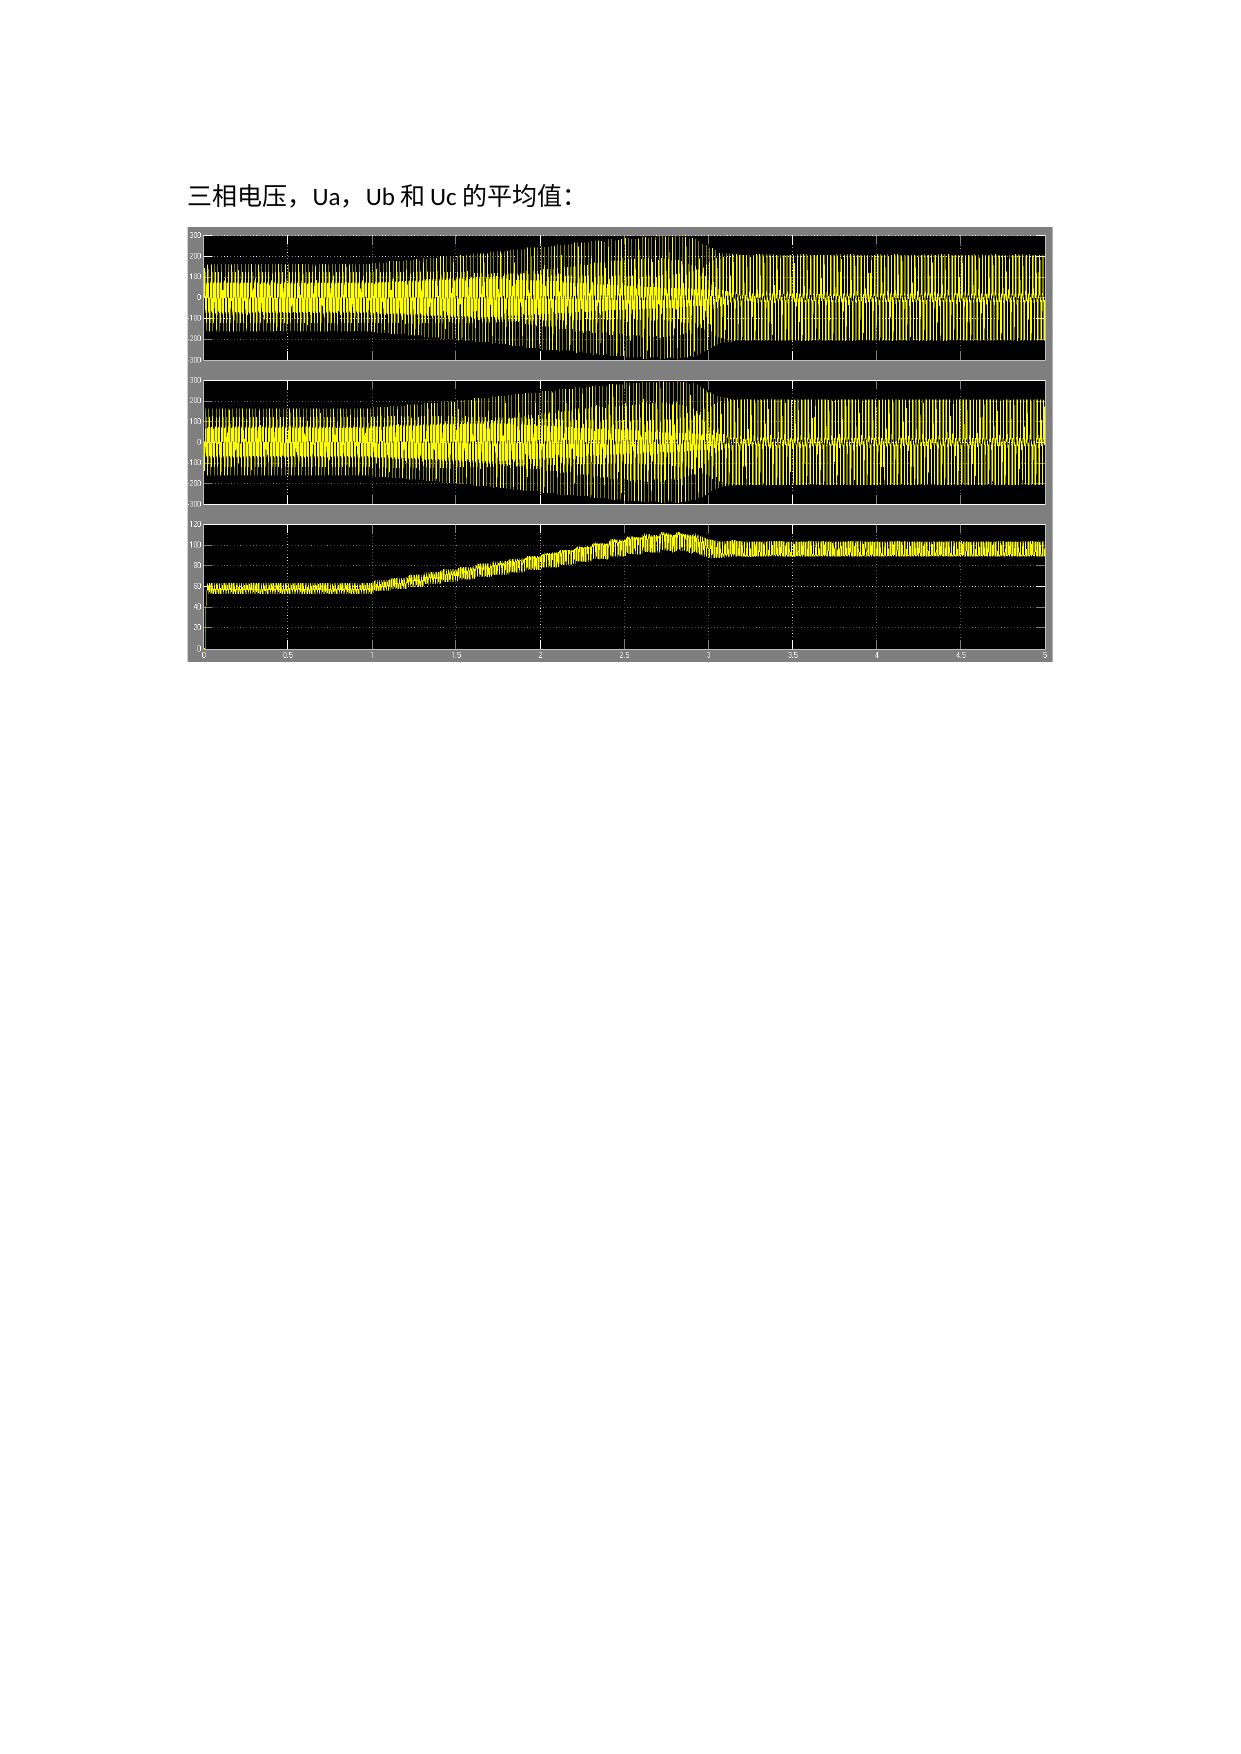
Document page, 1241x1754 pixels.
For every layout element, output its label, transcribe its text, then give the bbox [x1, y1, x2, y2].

picture [187, 227, 1053, 662]
text 三相电压，Ua，Ub和Uc 的平均值： [187, 162, 1053, 227]
